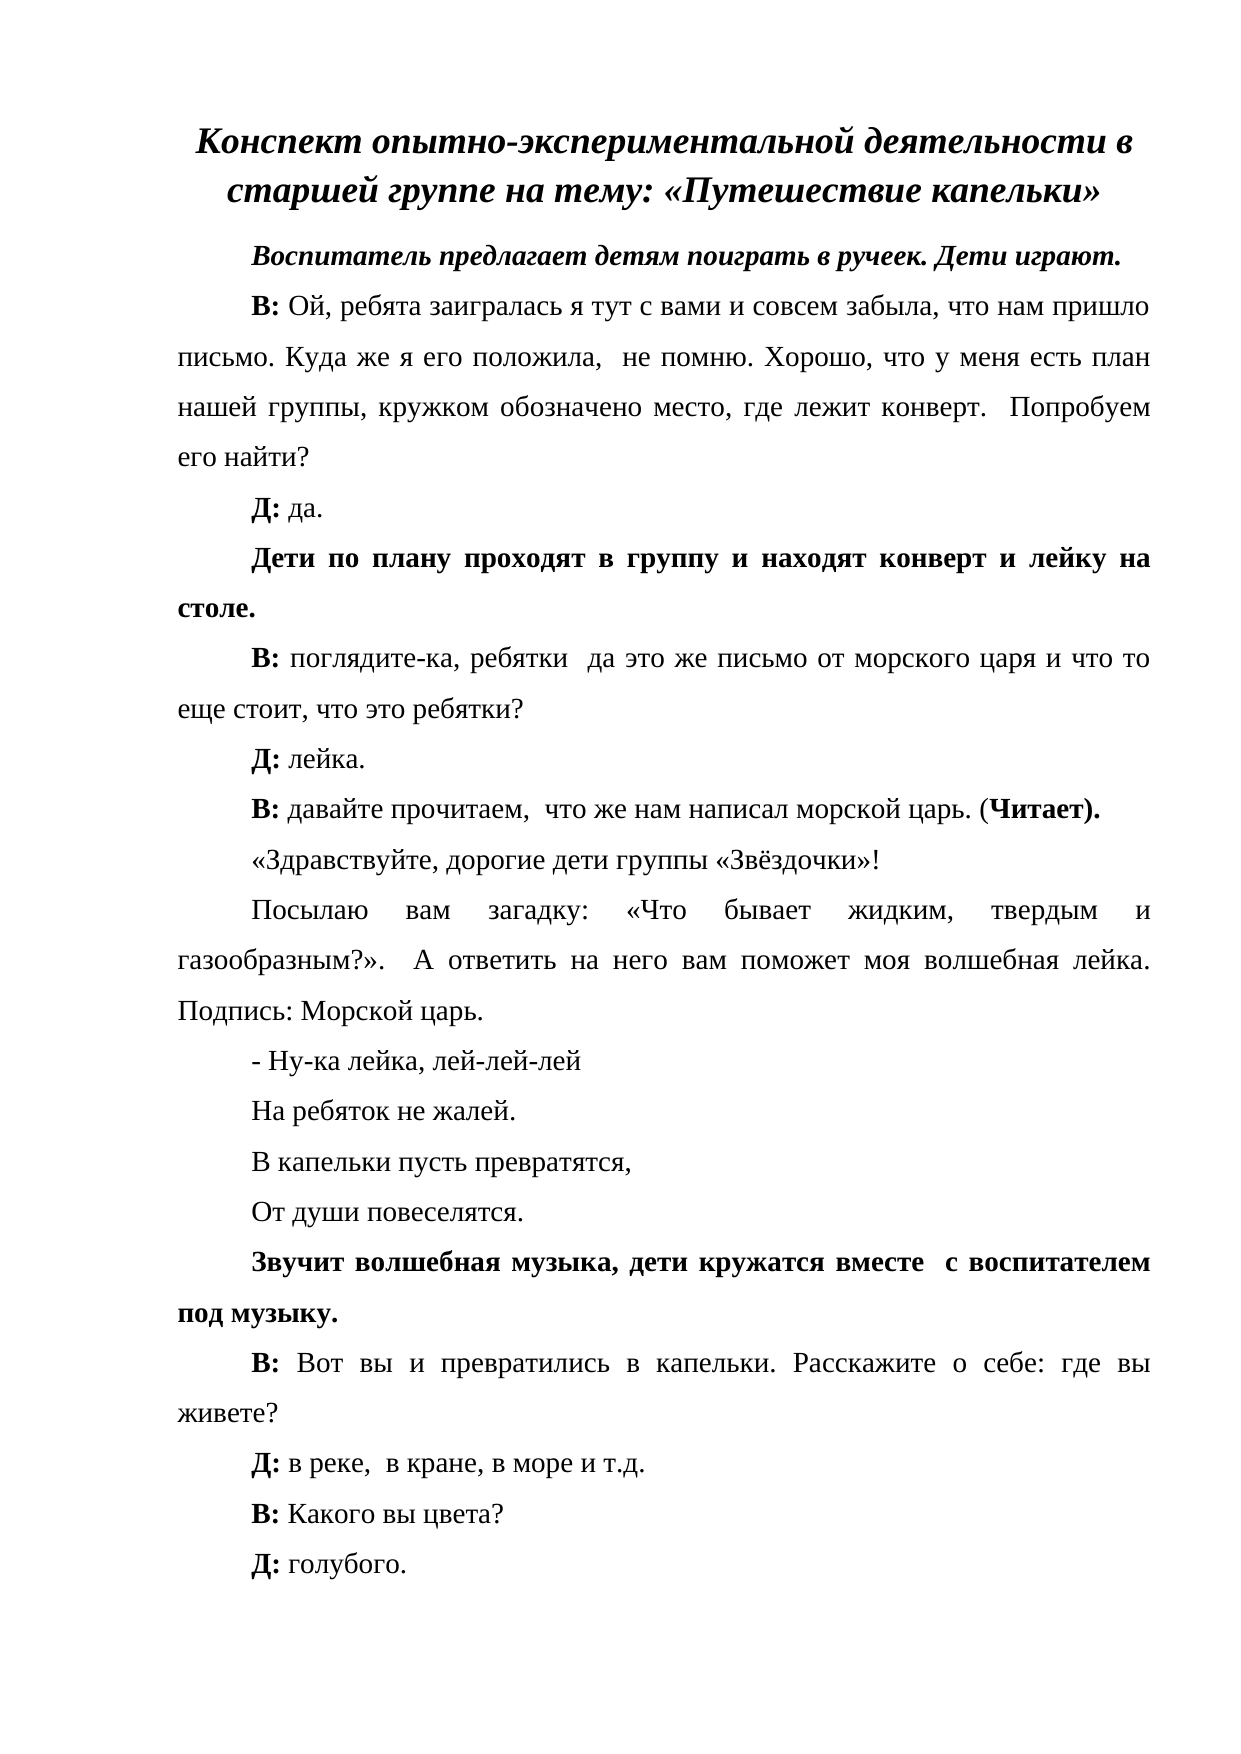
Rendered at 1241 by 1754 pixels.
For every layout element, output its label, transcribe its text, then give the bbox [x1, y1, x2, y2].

text Конспект опытно-экспериментальной деятельности в старшей группе на тему: «Путешествие капельки» [177, 118, 1152, 211]
text Дети по плану проходят в группу и находят конверт и лейку на столе. [177, 540, 1152, 624]
text В: Какого вы цвета? [177, 1496, 1152, 1529]
text Д: в реке, в кране, в море и т.д. [177, 1446, 1152, 1479]
text От души повеселятся. [177, 1194, 1152, 1228]
text В капельки пусть превратятся, [177, 1144, 1152, 1177]
text - Ну-ка лейка, лей-лей-лей [177, 1043, 1152, 1077]
text «Здравствуйте, дорогие дети группы «Звёздочки»! [177, 842, 1152, 875]
text Д: да. [177, 490, 1152, 523]
text В: давайте прочитаем, что же нам написал морской царь. (Читает). [177, 792, 1152, 825]
text Д: голубого. [177, 1546, 1152, 1580]
text Посылаю вам загадку: «Что бывает жидким, твердым и газообразным?». А ответить на него вам поможет моя волшебная лейка. Подпись: Морской царь. [177, 892, 1152, 1026]
text Звучит волшебная музыка, дети кружатся вместе с воспитателем под музыку. [177, 1244, 1152, 1328]
text Д: лейка. [177, 741, 1152, 775]
text В: поглядите-ка, ребятки да это же письмо от морского царя и что то еще стоит, что это ребятки? [177, 641, 1152, 724]
text Воспитатель предлагает детям поиграть в ручеек. Дети играют. [177, 238, 1152, 272]
text В: Вот вы и превратились в капельки. Расскажите о себе: где вы живете? [177, 1345, 1152, 1429]
text В: Ой, ребята заигралась я тут с вами и совсем забыла, что нам пришло письмо. Куда же я его положила, не помню. Хорошо, что у меня есть план нашей группы, кружком обозначено место, где лежит конверт. Попробуем его найти? [177, 288, 1152, 473]
text На ребяток не жалей. [177, 1093, 1152, 1127]
